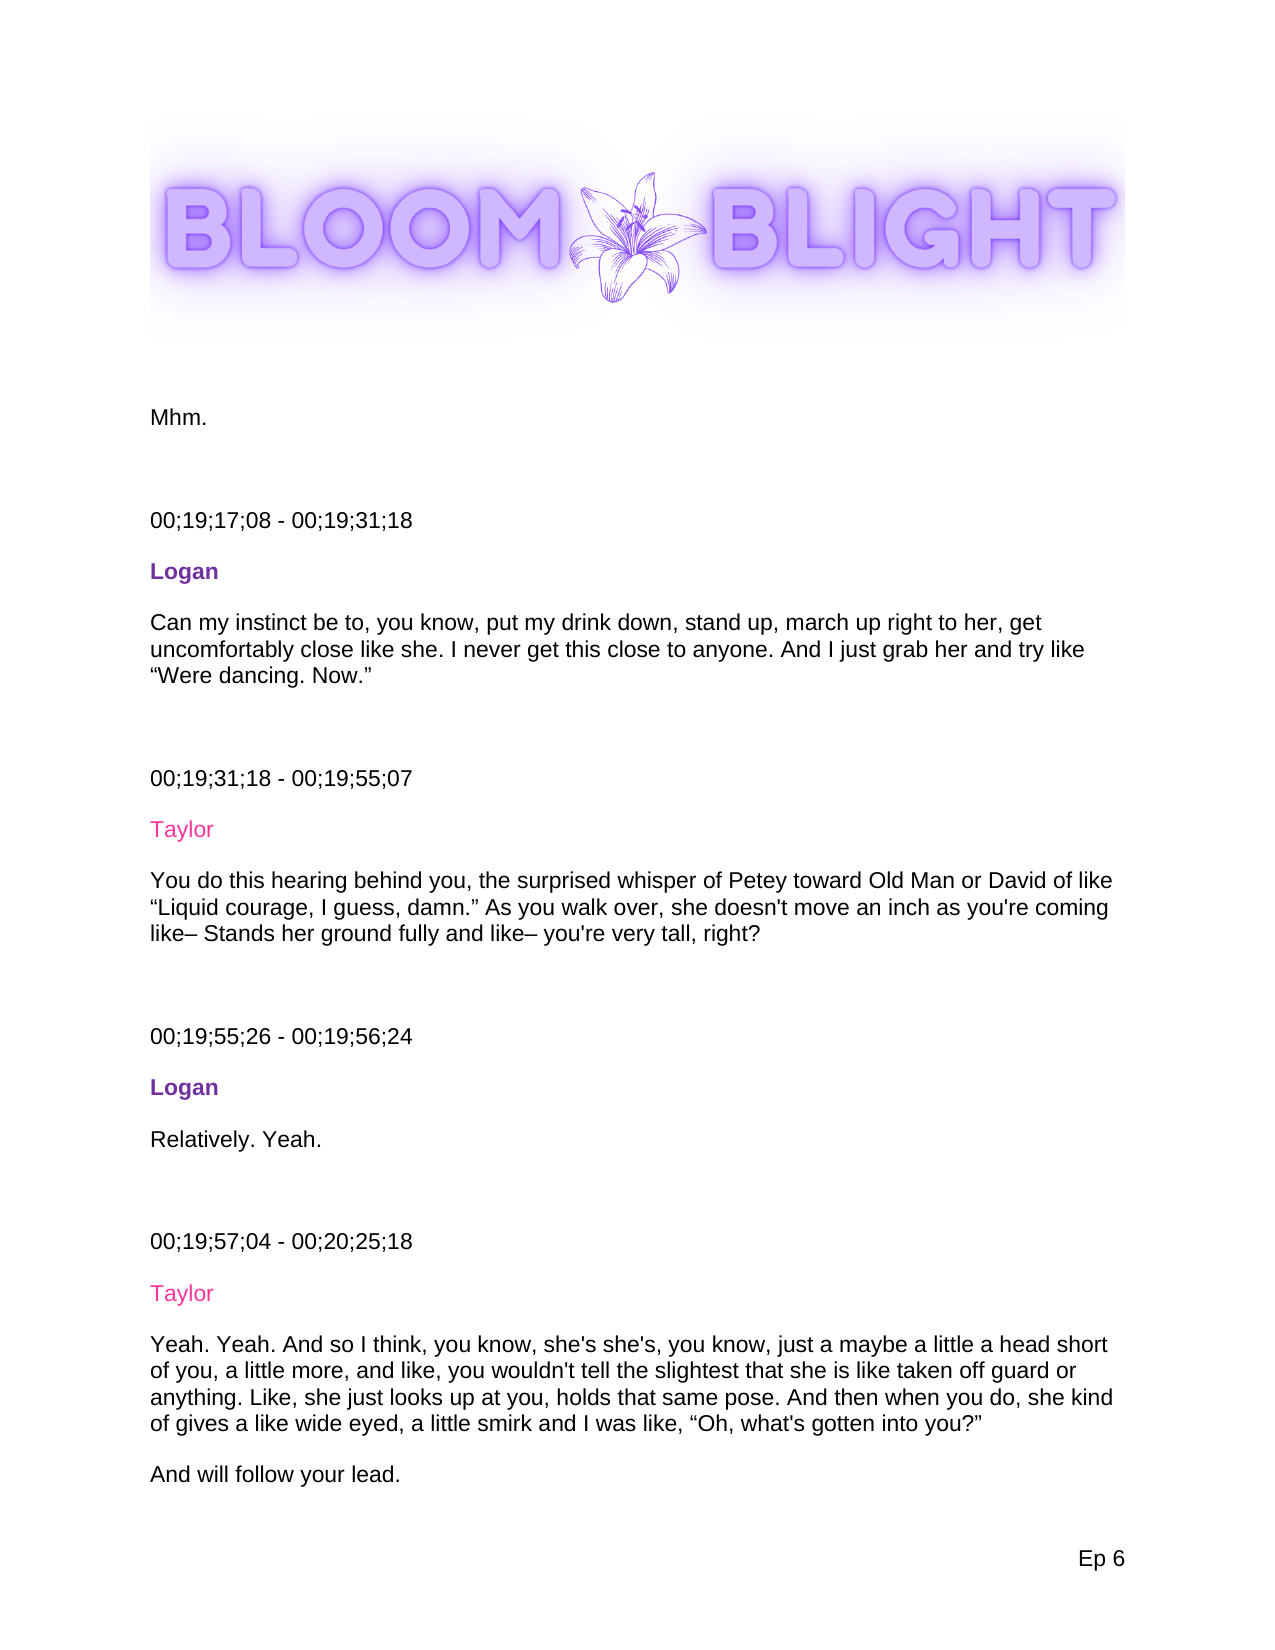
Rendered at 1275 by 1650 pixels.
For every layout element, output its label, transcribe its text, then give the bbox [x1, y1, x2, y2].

text Can my instinct be to, you know, put my drink down, stand up, march up right to her, get uncomfortably close like she. I never get this close to anyone. And I just grab her and try like “Were dancing. Now.” [150, 609, 1125, 688]
text 00;19;57;04 - 00;20;25;18 [150, 1228, 1125, 1254]
text You do this hearing behind you, the surprised whisper of Petey toward Old Man or David of like “Liquid courage, I guess, damn.” As you walk over, she doesn't move an inch as you're coming like– Stands her ground fully and like– you're very tall, right? [150, 867, 1125, 946]
picture [150, 75, 1125, 400]
text And will follow your lead. [150, 1461, 1125, 1488]
text 00;19;31;18 - 00;19;55;07 [150, 765, 1125, 791]
text Taylor [150, 1279, 1125, 1306]
text Taylor [150, 816, 1125, 842]
text Mhm. [150, 404, 1125, 430]
text Relatively. Yeah. [150, 1126, 1125, 1152]
text 00;19;55;26 - 00;19;56;24 [150, 1023, 1125, 1049]
text Yeah. Yeah. And so I think, you know, she's she's, you know, just a maybe a little a head short of you, a little more, and like, you wouldn't tell the slightest that she is like taken off guard or anything. Like, she just looks up at you, holds that same pose. And then when you do, she kind of gives a like wide eyed, a little smirk and I was like, “Oh, what's gotten into you?” [150, 1331, 1125, 1436]
text Logan [150, 558, 1125, 584]
text 00;19;17;08 - 00;19;31;18 [150, 507, 1125, 533]
text Logan [150, 1074, 1125, 1101]
